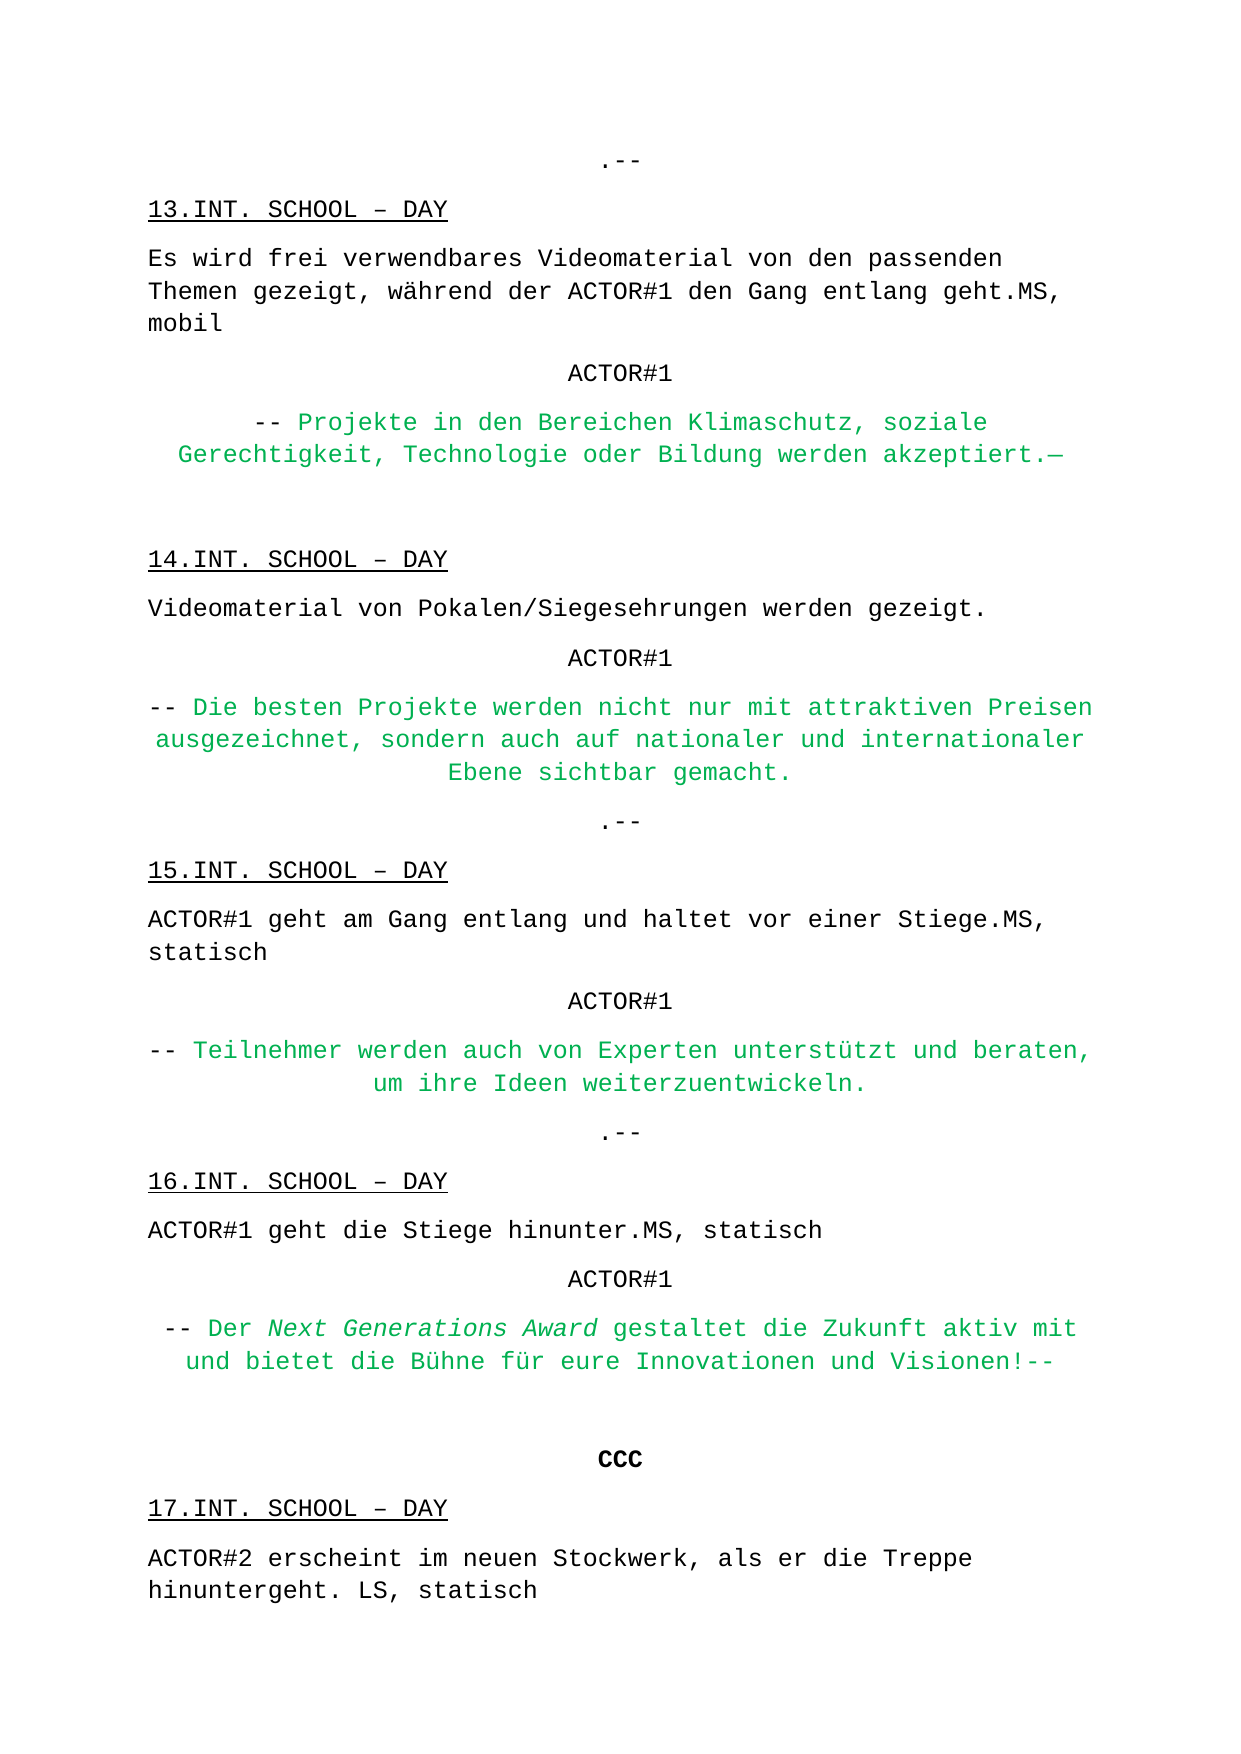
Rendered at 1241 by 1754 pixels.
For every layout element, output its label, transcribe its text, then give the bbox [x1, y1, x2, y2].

text .-- [148, 808, 1093, 837]
text -- Projekte in den Bereichen Klimaschutz, soziale Gerechtigkeit, Technologie oder Bildung werden akzeptiert.— [148, 409, 1093, 470]
text Es wird frei verwendbares Videomaterial von den passenden Themen gezeigt, während der ACTOR#1 den Gang entlang geht.MS, mobil [148, 246, 1093, 339]
text CCC [148, 1447, 1093, 1475]
text Videomaterial von Pokalen/Siegesehrungen werden gezeigt. [148, 596, 1093, 624]
text 14.INT. SCHOOL – DAY [148, 547, 1093, 575]
text .-- [148, 1119, 1093, 1148]
text ACTOR#1 [148, 988, 1093, 1017]
text 15.INT. SCHOOL – DAY [148, 858, 1093, 886]
text ACTOR#1 geht am Gang entlang und haltet vor einer Stiege.MS, statisch [148, 907, 1093, 968]
text 17.INT. SCHOOL – DAY [148, 1496, 1093, 1524]
text ACTOR#1 [148, 1267, 1093, 1295]
text ACTOR#1 geht die Stiege hinunter.MS, statisch [148, 1218, 1093, 1246]
text ACTOR#1 [148, 645, 1093, 673]
text ACTOR#1 [148, 360, 1093, 388]
text 13.INT. SCHOOL – DAY [148, 197, 1093, 225]
text -- Teilnehmer werden auch von Experten unterstützt und beraten, um ihre Ideen weiterzuentwickeln. [148, 1038, 1093, 1098]
text ACTOR#2 erscheint im neuen Stockwerk, als er die Treppe hinuntergeht. LS, statisch [148, 1545, 1093, 1606]
text -- Die besten Projekte werden nicht nur mit attraktiven Preisen ausgezeichnet, sondern auch auf nationaler und internationaler Ebene sichtbar gemacht. [148, 694, 1093, 788]
text -- Der Next Generations Award gestaltet die Zukunft aktiv mit und bietet die Bühne für eure Innovationen und Visionen!-- [148, 1316, 1093, 1377]
text .-- [148, 148, 1093, 176]
text 16.INT. SCHOOL – DAY [148, 1168, 1093, 1197]
